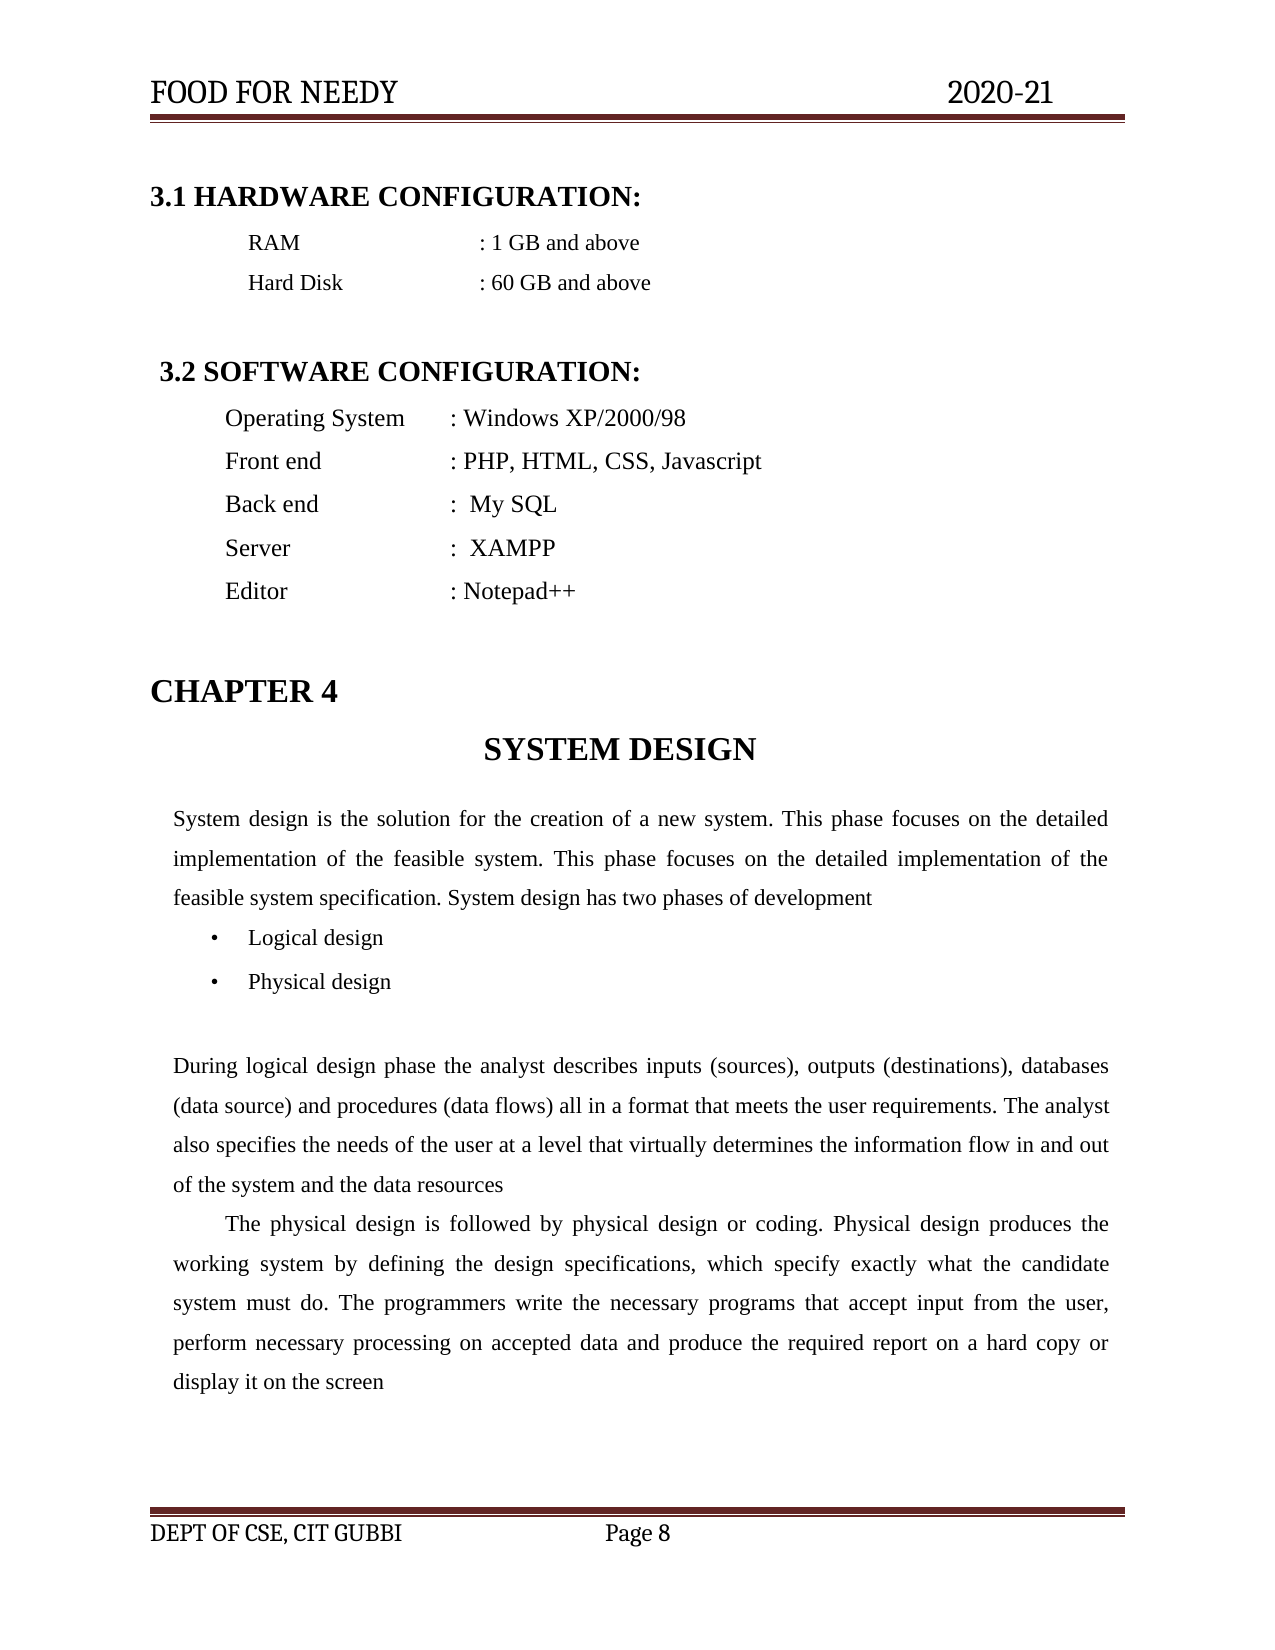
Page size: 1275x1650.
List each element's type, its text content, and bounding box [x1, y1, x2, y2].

text RAM : 1 GB and above [248, 228, 1125, 255]
text SYSTEM DESIGN [450, 729, 1125, 767]
text Operating System : Windows XP/2000/98 [150, 403, 1125, 432]
text 3.1 HARDWARE CONFIGURATION: [150, 179, 1125, 212]
text System design is the solution for the creation of a new system. This phase focuses on the detailed implementation of the feasible system. This phase focuses on the detailed implementation of the feasible system specification. System design has two phases of development [173, 806, 1110, 911]
text CHAPTER 4 [150, 672, 1125, 710]
list Logical design [210, 924, 1125, 950]
text Front end : PHP, HTML, CSS, Javascript [150, 446, 1125, 475]
list Physical design [210, 968, 1125, 995]
text The physical design is followed by physical design or coding. Physical design produces the working system by defining the design specifications, which specify exactly what the candidate system must do. The programmers write the necessary programs that accept input from the user, perform necessary processing on accepted data and produce the required report on a hard copy or display it on the screen [173, 1210, 1111, 1394]
text Server : XAMPP [150, 533, 1125, 561]
text Editor : Notepad++ [150, 576, 1125, 604]
text Hard Disk : 60 GB and above [248, 269, 1125, 296]
text 3.2 SOFTWARE CONFIGURATION: [150, 354, 672, 387]
text Back end : My SQL [150, 489, 1125, 518]
text During logical design phase the analyst describes inputs (sources), outputs (destinations), databases (data source) and procedures (data flows) all in a format that meets the user requirements. The analyst also specifies the needs of the user at a level that virtually determines the information flow in and out of the system and the data resources [173, 1052, 1111, 1197]
